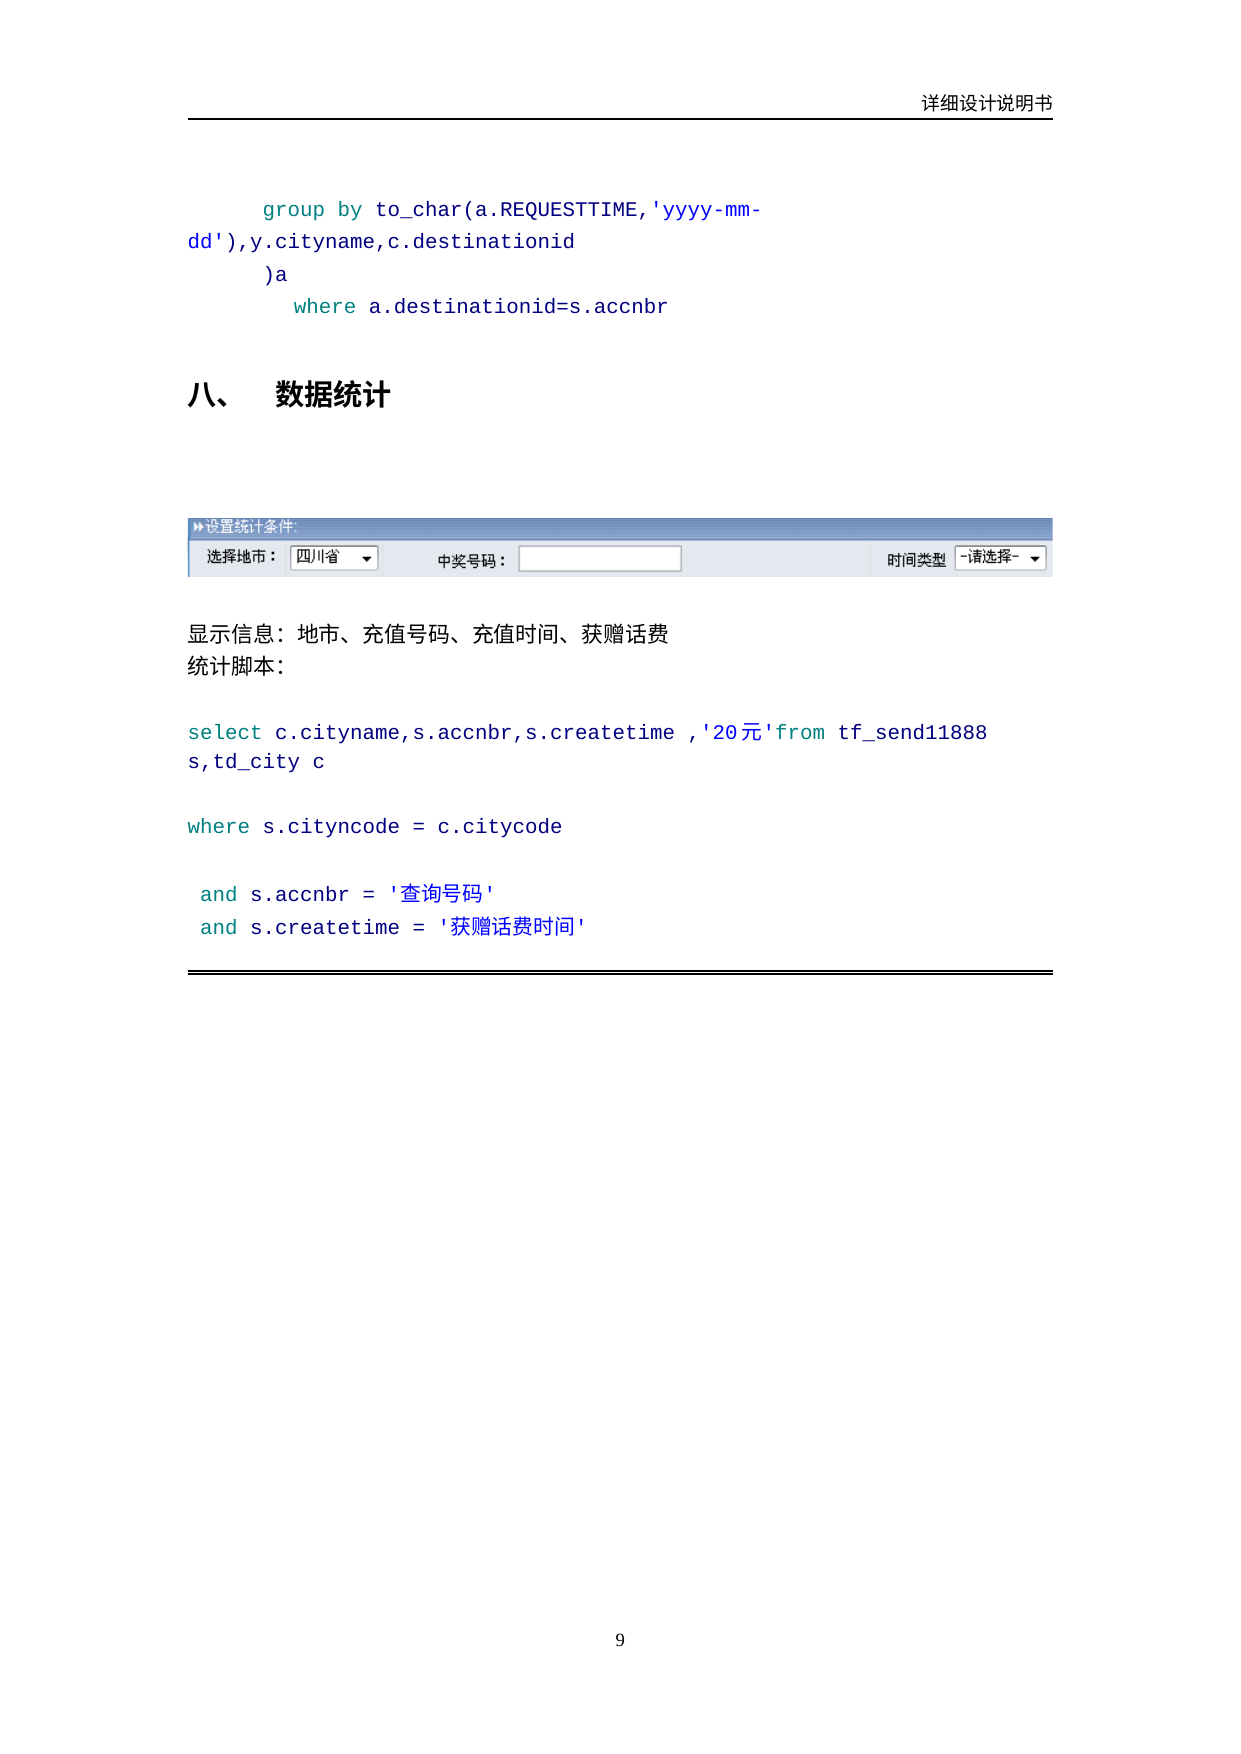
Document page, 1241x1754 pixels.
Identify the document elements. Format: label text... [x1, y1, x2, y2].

text and s.accnbr = '查询号码' [187, 876, 1053, 909]
text where s.cityncode = c.citycode [187, 811, 1053, 844]
subtitle 数据统计 [187, 360, 1053, 425]
text 显示信息：地市、充值号码、充值时间、获赠话费 [187, 616, 1053, 649]
list where a.destinationid=s.accnbr [231, 292, 1053, 324]
text 统计脚本： [187, 649, 1053, 681]
picture [187, 518, 1053, 577]
text select c.cityname,s.accnbr,s.createtime ,'20元'from tf_send11888 s,td_city c [187, 714, 1053, 779]
text group by to_char(a.REQUESTTIME,'yyyy-mm-dd'),y.cityname,c.destinationid [187, 194, 1053, 259]
text )a [187, 259, 1053, 292]
text and s.createtime = '获赠话费时间' [187, 909, 1053, 941]
